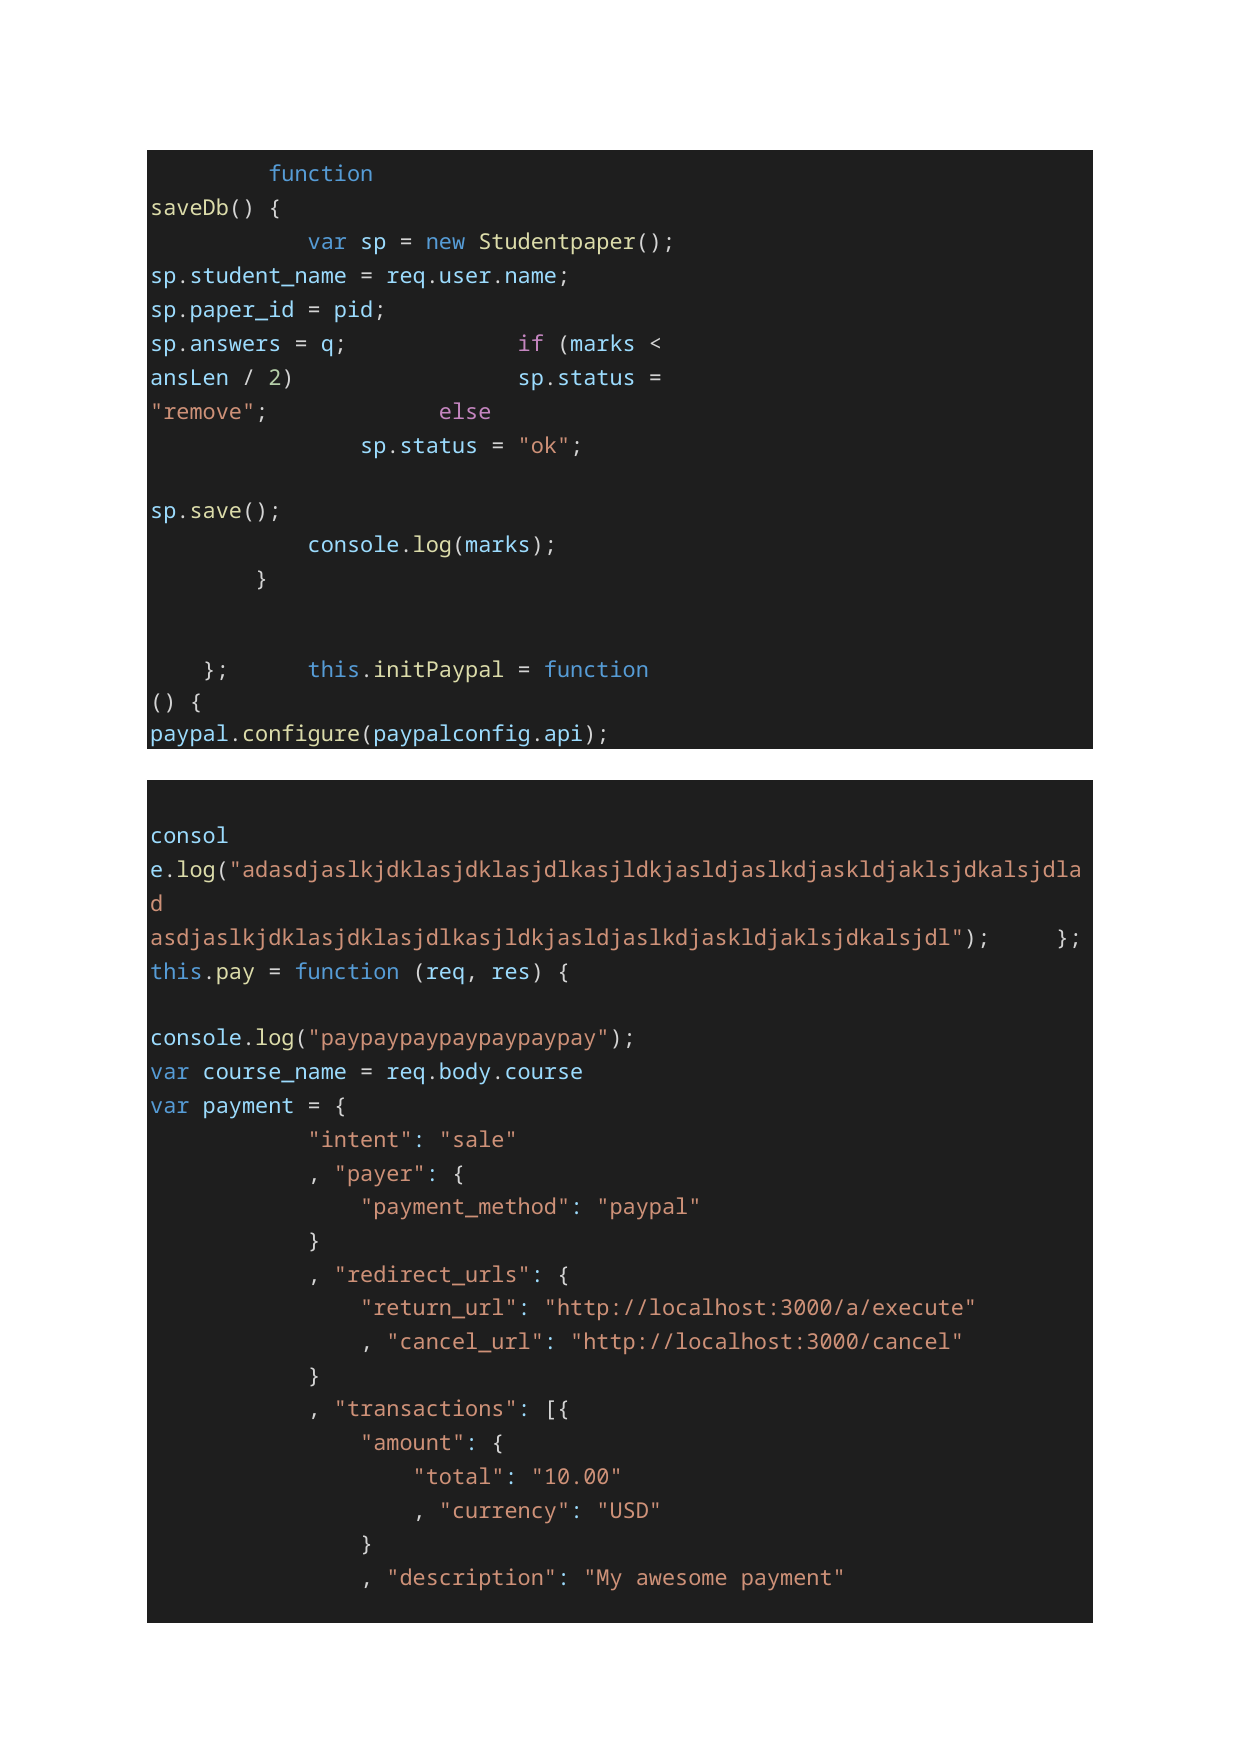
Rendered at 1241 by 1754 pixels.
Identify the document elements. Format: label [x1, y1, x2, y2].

table_header [147, 780, 1093, 1623]
table_header [147, 150, 1093, 749]
